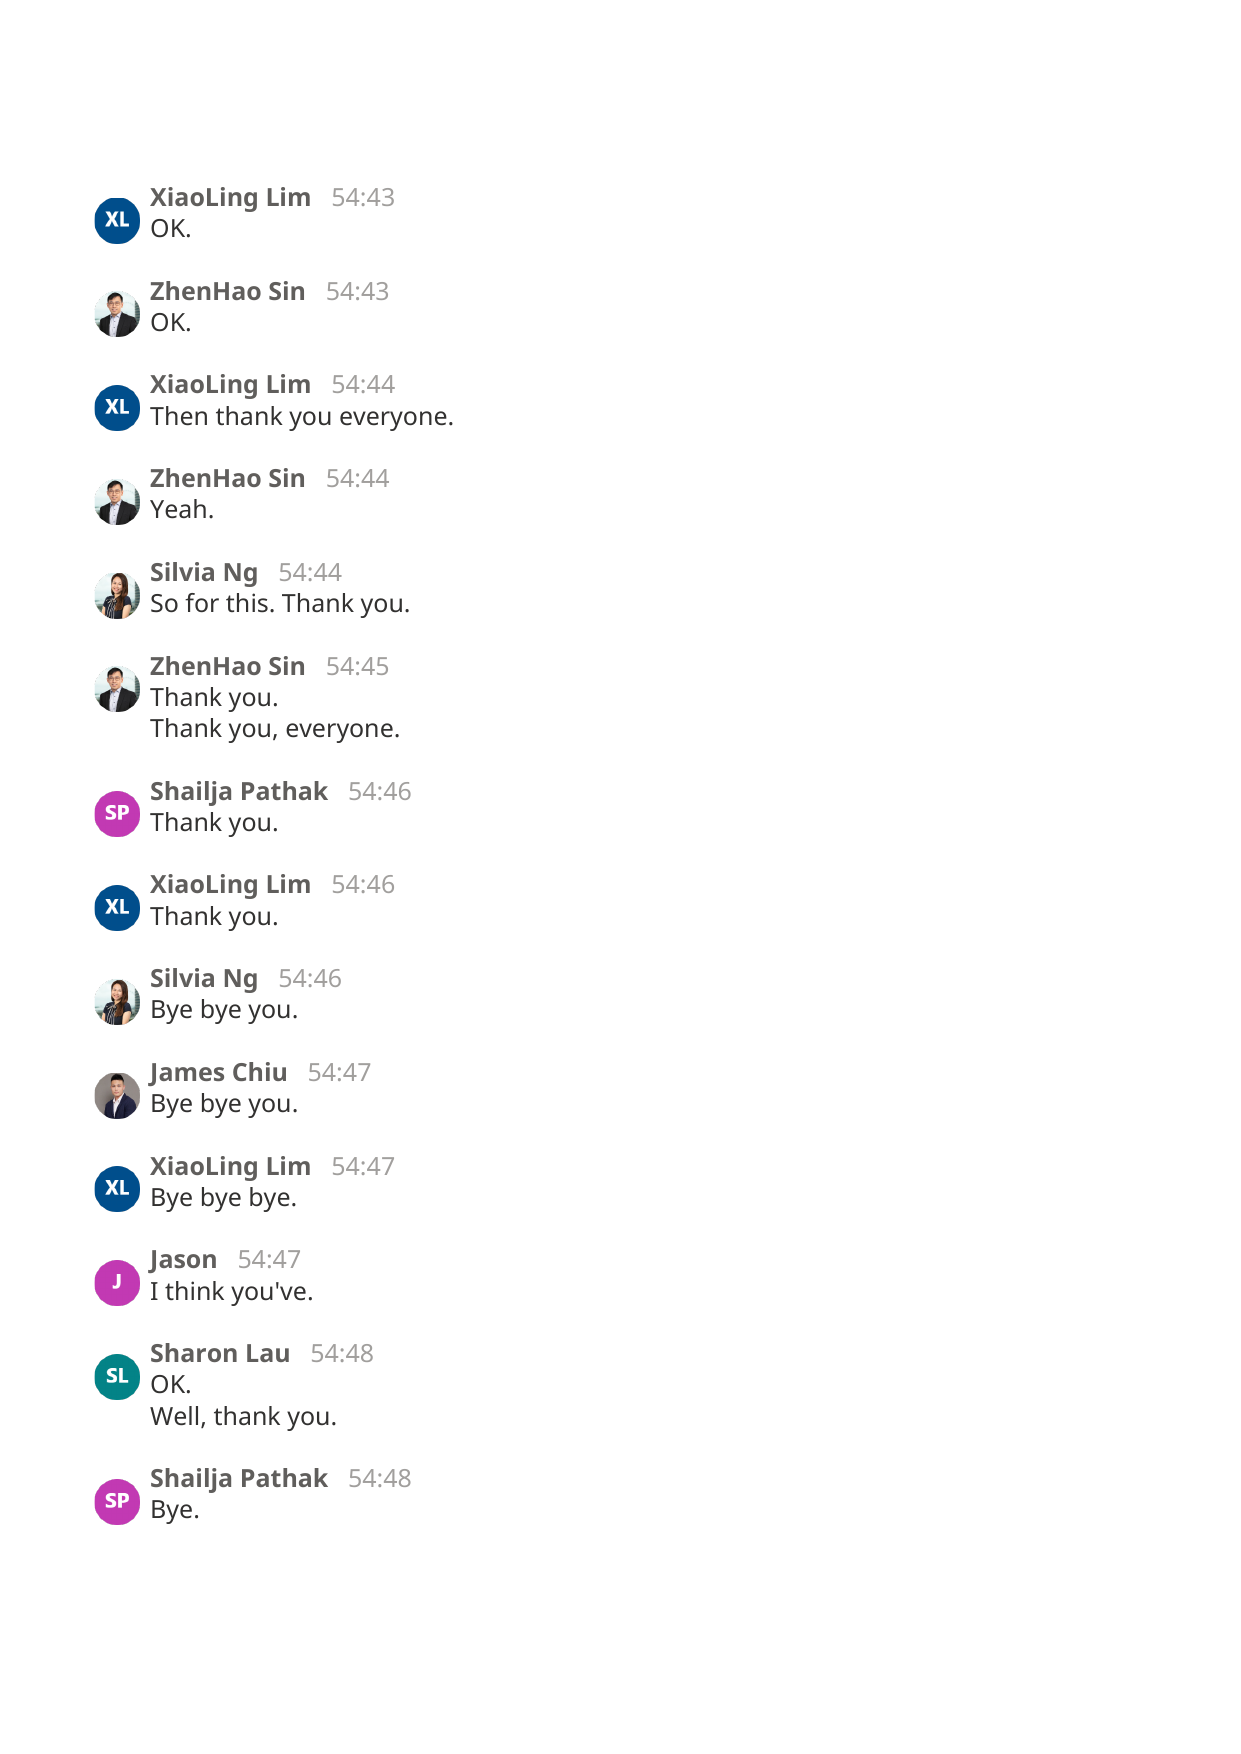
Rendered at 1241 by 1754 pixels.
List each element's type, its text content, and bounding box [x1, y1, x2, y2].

picture [94, 479, 140, 525]
text Shailja Pathak 54:48 Bye. [150, 1431, 1090, 1525]
text Shailja Pathak 54:46 Thank you. [150, 744, 1090, 837]
picture [94, 666, 140, 712]
text Jason 54:47 I think you've. [150, 1212, 1090, 1306]
text XiaoLing Lim 54:43 OK. [150, 150, 1090, 244]
picture [94, 573, 140, 619]
text XiaoLing Lim 54:44 Then thank you everyone. [150, 337, 1090, 431]
text ZhenHao Sin 54:45 Thank you. Thank you, everyone. [150, 619, 1090, 744]
picture [94, 885, 140, 931]
picture [94, 791, 140, 837]
text ZhenHao Sin 54:43 OK. [150, 244, 1090, 337]
text Silvia Ng 54:46 Bye bye you. [150, 931, 1090, 1025]
picture [94, 1073, 140, 1119]
text XiaoLing Lim 54:47 Bye bye bye. [150, 1119, 1090, 1212]
picture [94, 979, 140, 1025]
text James Chiu 54:47 Bye bye you. [150, 1025, 1090, 1119]
picture [94, 1166, 140, 1212]
text Silvia Ng 54:44 So for this. Thank you. [150, 525, 1090, 619]
picture [94, 1354, 140, 1400]
picture [94, 385, 140, 431]
picture [94, 1479, 140, 1525]
picture [94, 291, 140, 337]
text ZhenHao Sin 54:44 Yeah. [150, 431, 1090, 525]
text Sharon Lau 54:48 OK. Well, thank you. [150, 1306, 1090, 1431]
picture [94, 198, 140, 244]
text XiaoLing Lim 54:46 Thank you. [150, 837, 1090, 931]
picture [94, 1260, 140, 1306]
